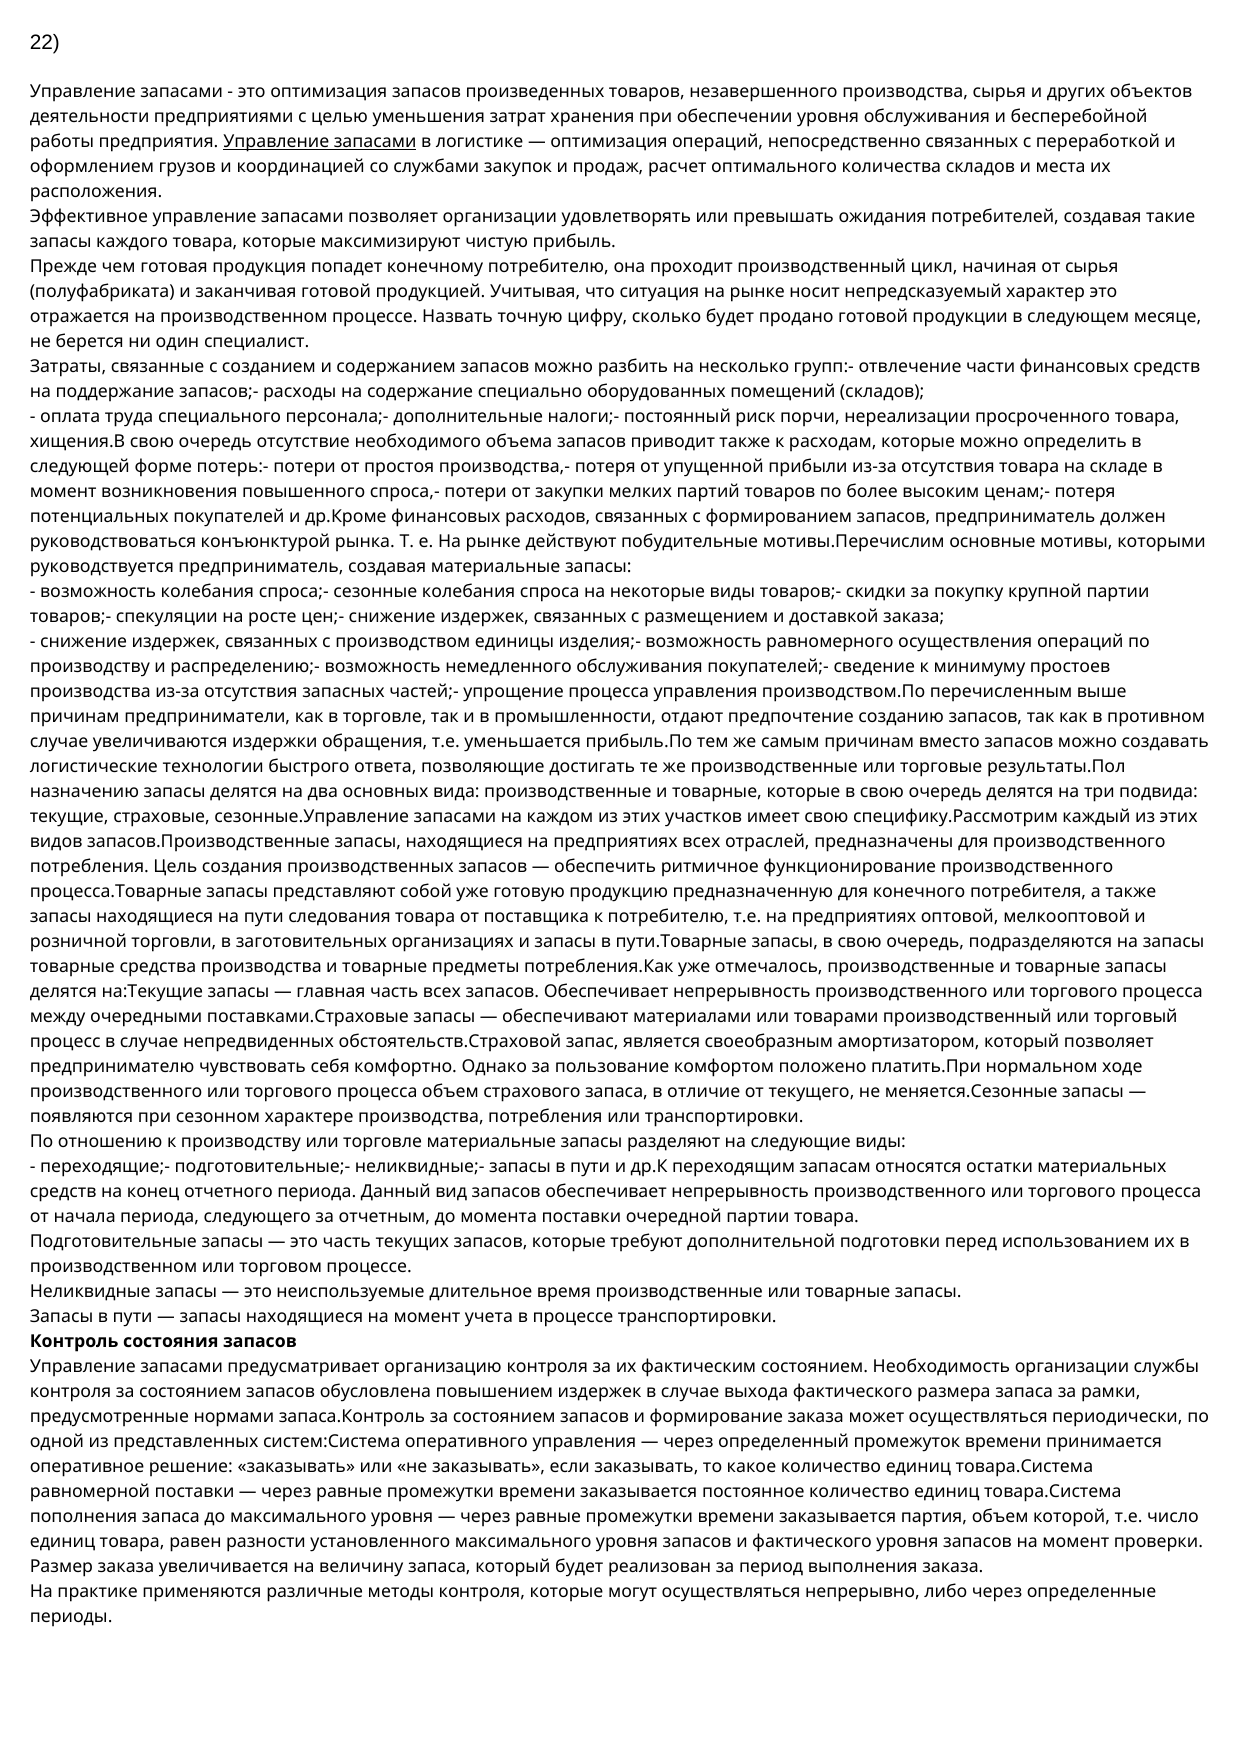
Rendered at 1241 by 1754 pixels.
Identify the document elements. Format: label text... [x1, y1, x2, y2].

text - снижение издержек, связанных с производством единицы изделия;- возможность равномерного осуществления операций по производству и распределению;- возможность немедленного обслуживания покупателей;- сведение к минимуму простоев производства из-за отсутствия запасных частей;- упрощение процесса управления производством.По перечисленным выше причинам предприниматели, как в торговле, так и в промышленности, отдают предпочтение созданию запасов, так как в противном случае увеличиваются издержки обращения, т.е. уменьшается прибыль.По тем же самым причинам вместо запасов можно создавать логистические технологии быстрого ответа, позволяющие достигать те же производственные или торговые результаты.Пол назначению запасы делятся на два основных вида: производственные и товарные, которые в свою очередь делятся на три подвида: текущие, страховые, сезонные.Управление запасами на каждом из этих участков имеет свою специфику.Рассмотрим каждый из этих видов запасов.Производственные запасы, находящиеся на предприятиях всех отраслей, предназначены для производственного потребления. Цель создания производственных запасов — обеспечить ритмичное функционирование производственного процесса.Товарные запасы представляют собой уже готовую продукцию предназначенную для конечного потребителя, а также запасы находящиеся на пути следования товара от поставщика к потребителю, т.е. на предприятиях оптовой, мелкооптовой и розничной торговли, в заготовительных организациях и запасы в пути.Товарные запасы, в свою очередь, подразделяются на запасы товарные средства производства и товарные предметы потребления.Как уже отмечалось, производственные и товарные запасы делятся на:Текущие запасы — главная часть всех запасов. Обеспечивает непрерывность производственного или торгового процесса между очередными поставками.Страховые запасы — обеспечивают материалами или товарами производственный или торговый процесс в случае непредвиденных обстоятельств.Страховой запас, является своеобразным амортизатором, который позволяет предпринимателю чувствовать себя комфортно. Однако за пользование комфортом положено платить.При нормальном ходе производственного или торгового процесса объем страхового запаса, в отличие от текущего, не меняется.Сезонные запасы — появляются при сезонном характере производства, потребления или транспортировки. [29, 628, 1211, 1128]
text Управление запасами предусматривает организацию контроля за их фактическим состоянием. Необходимость организации службы контроля за состоянием запасов обусловлена повышением издержек в случае выхода фактического размера запаса за рамки, предусмотренные нормами запаса.Контроль за состоянием запасов и формирование заказа может осуществляться периодически, по одной из представленных систем:Система оперативного управления — через определенный промежуток времени принимается оперативное решение: «заказывать» или «не заказывать», если заказывать, то какое количество единиц товара.Система равномерной поставки — через равные промежутки времени заказывается постоянное количество единиц товара.Система пополнения запаса до максимального уровня — через равные промежутки времени заказывается партия, объем которой, т.е. число единиц товара, равен разности установленного максимального уровня запасов и фактического уровня запасов на момент проверки. Размер заказа увеличивается на величину запаса, который будет реализован за период выполнения заказа. [29, 1353, 1211, 1578]
text Неликвидные запасы — это неиспользуемые длительное время производственные или товарные запасы. [29, 1278, 1211, 1303]
text - оплата труда специального персонала;- дополнительные налоги;- постоянный риск порчи, нереализации просроченного товара, хищения.В свою очередь отсутствие необходимого объема запасов приводит также к расходам, которые можно определить в следующей форме потерь:- потери от простоя производства,- потеря от упущенной прибыли из-за отсутствия товара на складе в момент возникновения повышенного спроса,- потери от закупки мелких партий товаров по более высоким ценам;- потеря потенциальных покупателей и др.Кроме финансовых расходов, связанных с формированием запасов, предприниматель должен руководствоваться конъюнктурой рынка. Т. е. На рынке действуют побудительные мотивы.Перечислим основные мотивы, которыми руководствуется предприниматель, создавая материальные запасы: [29, 403, 1211, 578]
text - возможность колебания спроса;- сезонные колебания спроса на некоторые виды товаров;- скидки за покупку крупной партии товаров;- спекуляции на росте цен;- снижение издержек, связанных с размещением и доставкой заказа; [29, 578, 1211, 628]
text Запасы в пути — запасы находящиеся на момент учета в процессе транспортировки. [29, 1303, 1211, 1328]
text 22) [29, 29, 1211, 53]
text На практике применяются различные методы контроля, которые могут осуществляться непрерывно, либо через определенные периоды. [29, 1578, 1211, 1628]
text По отношению к производству или торговле материальные запасы разделяют на следующие виды: [29, 1128, 1211, 1153]
text Прежде чем готовая продукция попадет конечному потребителю, она проходит производственный цикл, начиная от сырья (полуфабриката) и заканчивая готовой продукцией. Учитывая, что ситуация на рынке носит непредсказуемый характер это отражается на производственном процессе. Назвать точную цифру, сколько будет продано готовой продукции в следующем месяце, не берется ни один специалист. [29, 253, 1211, 353]
text Затраты, связанные с созданием и содержанием запасов можно разбить на несколько групп:- отвлечение части финансовых средств на поддержание запасов;- расходы на содержание специально оборудованных помещений (складов); [29, 353, 1211, 403]
text Контроль состояния запасов [29, 1328, 1211, 1353]
text Эффективное управление запасами позволяет организации удовлетворять или превышать ожидания потребителей, создавая такие запасы каждого товара, которые максимизируют чистую прибыль. [29, 203, 1211, 253]
text Управление запасами - это оптимизация запасов произведенных товаров, незавершенного производства, сырья и других объектов деятельности предприятиями с целью уменьшения затрат хранения при обеспечении уровня обслуживания и бесперебойной работы предприятия. Управление запасами в логистике — оптимизация операций, непосредственно связанных с переработкой и оформлением грузов и координацией со службами закупок и продаж, расчет оптимального количества складов и места их расположения. [29, 78, 1211, 203]
text - переходящие;- подготовительные;- неликвидные;- запасы в пути и др.К переходящим запасам относятся остатки материальных средств на конец отчетного периода. Данный вид запасов обеспечивает непрерывность производственного или торгового процесса от начала периода, следующего за отчетным, до момента поставки очередной партии товара. Подготовительные запасы — это часть текущих запасов, которые требуют дополнительной подготовки перед использованием их в производственном или торговом процессе. [29, 1153, 1211, 1278]
